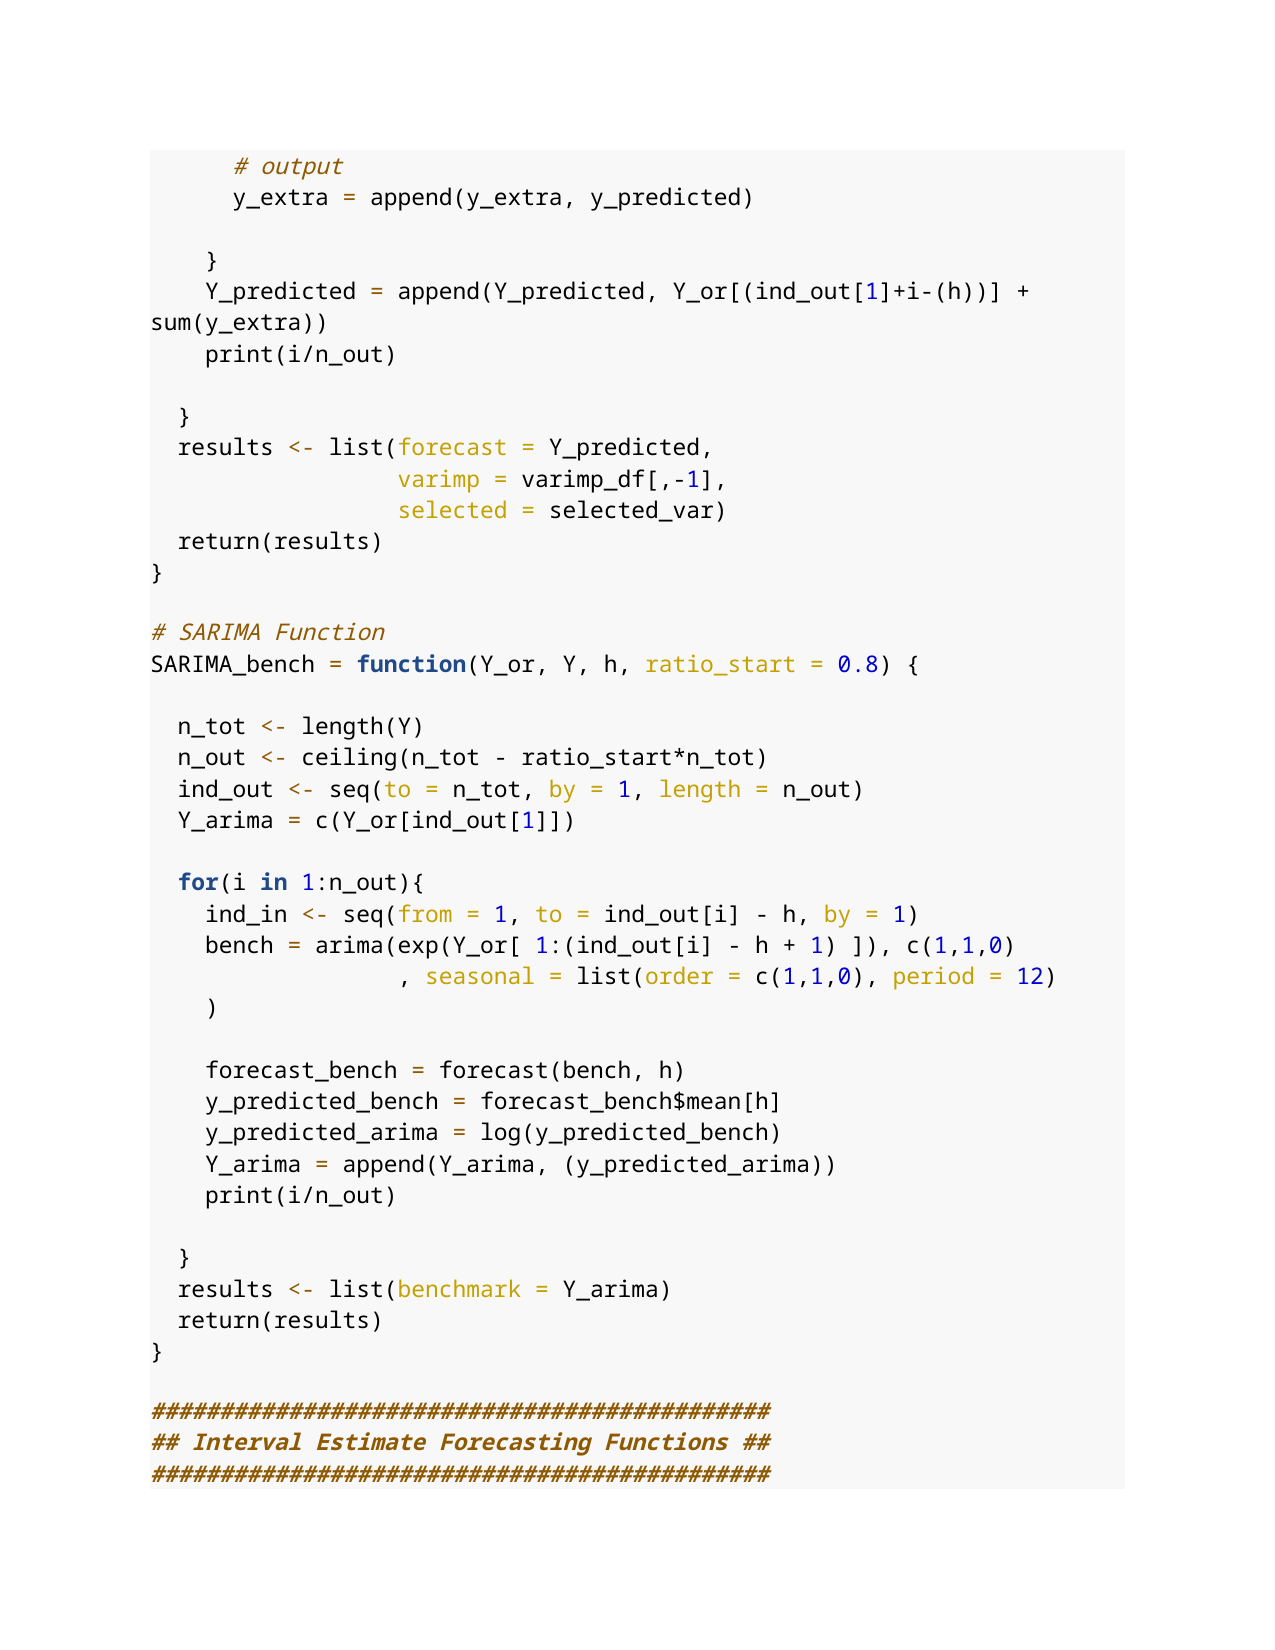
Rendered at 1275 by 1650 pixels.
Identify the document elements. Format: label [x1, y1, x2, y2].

text [150, 150, 1125, 1489]
